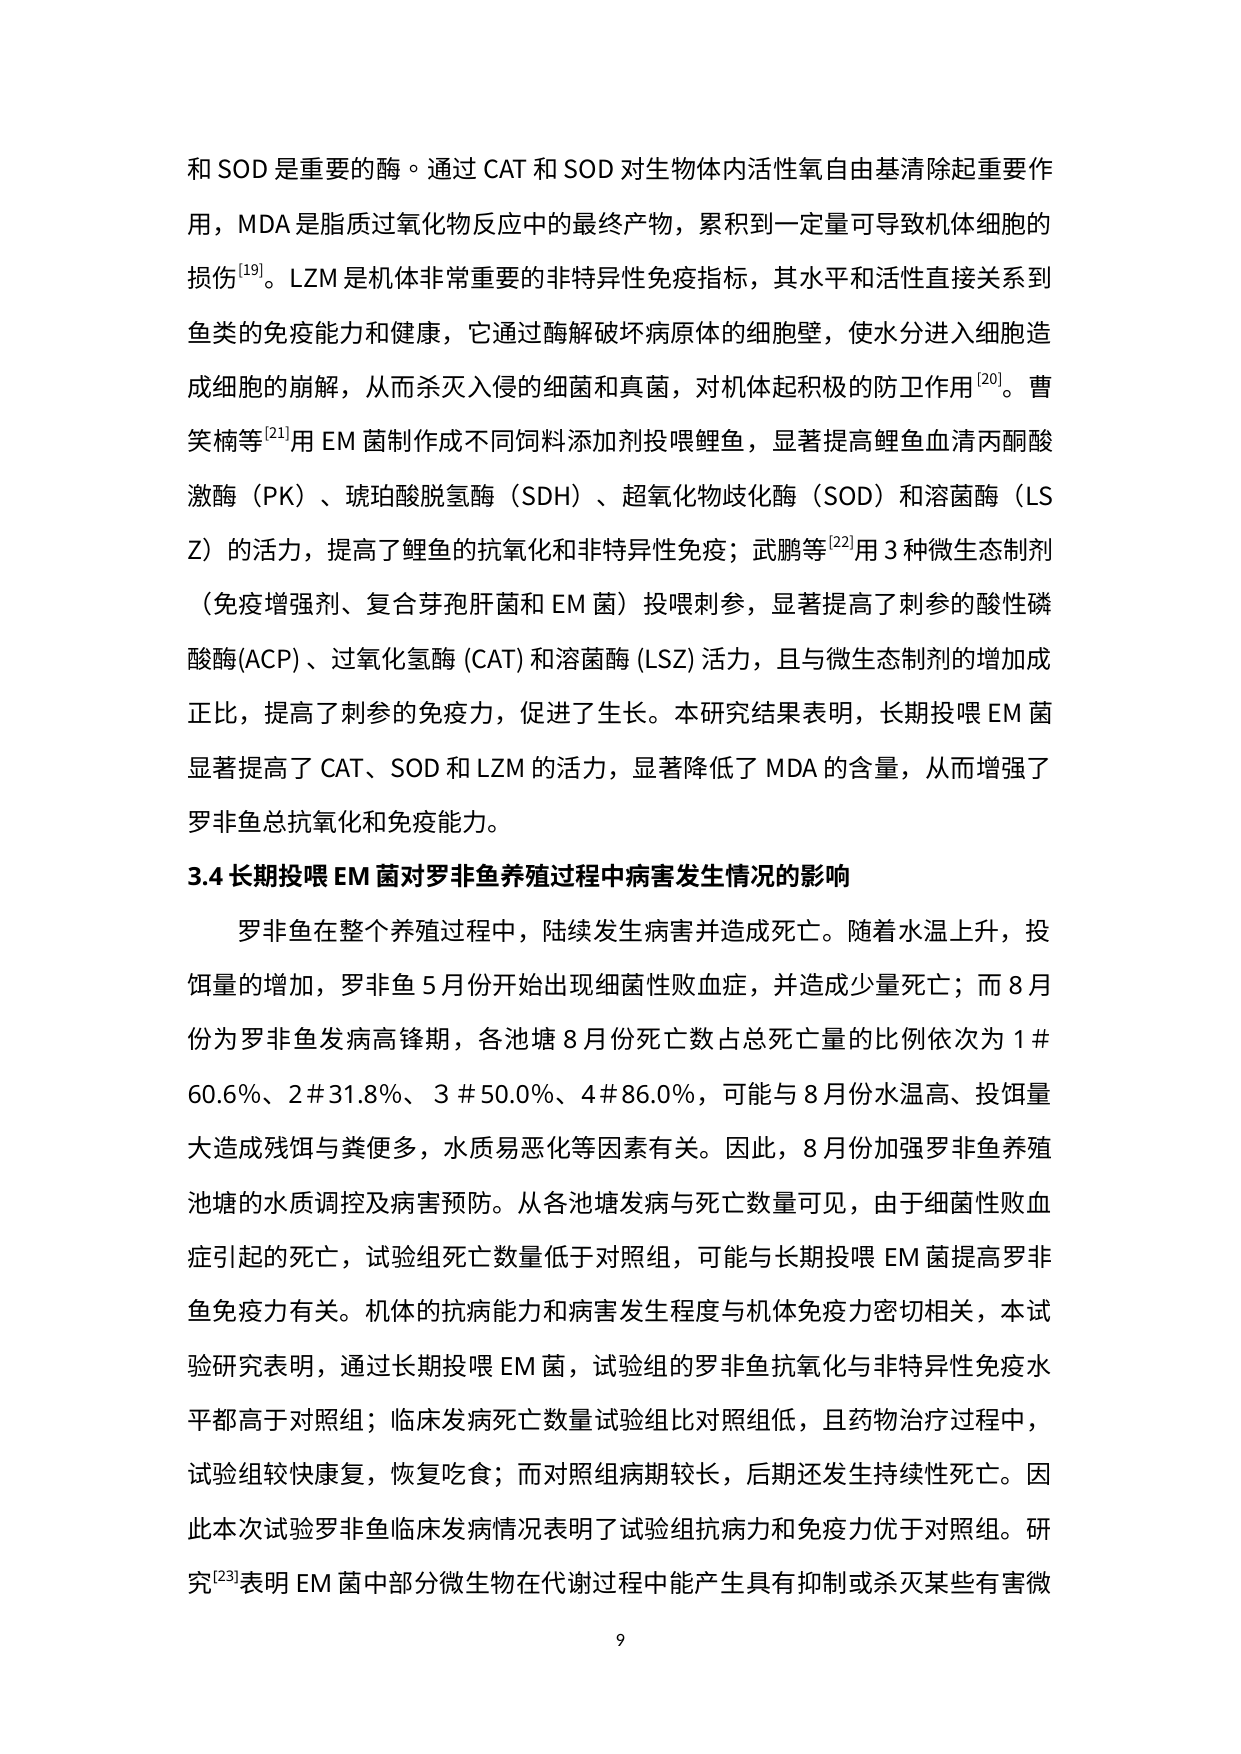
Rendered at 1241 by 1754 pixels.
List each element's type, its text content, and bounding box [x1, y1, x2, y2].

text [187, 911, 1053, 1600]
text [187, 150, 1053, 839]
text 3.4长期投喂EM菌对罗非鱼养殖过程中病害发生情况的影响 [187, 857, 1053, 893]
